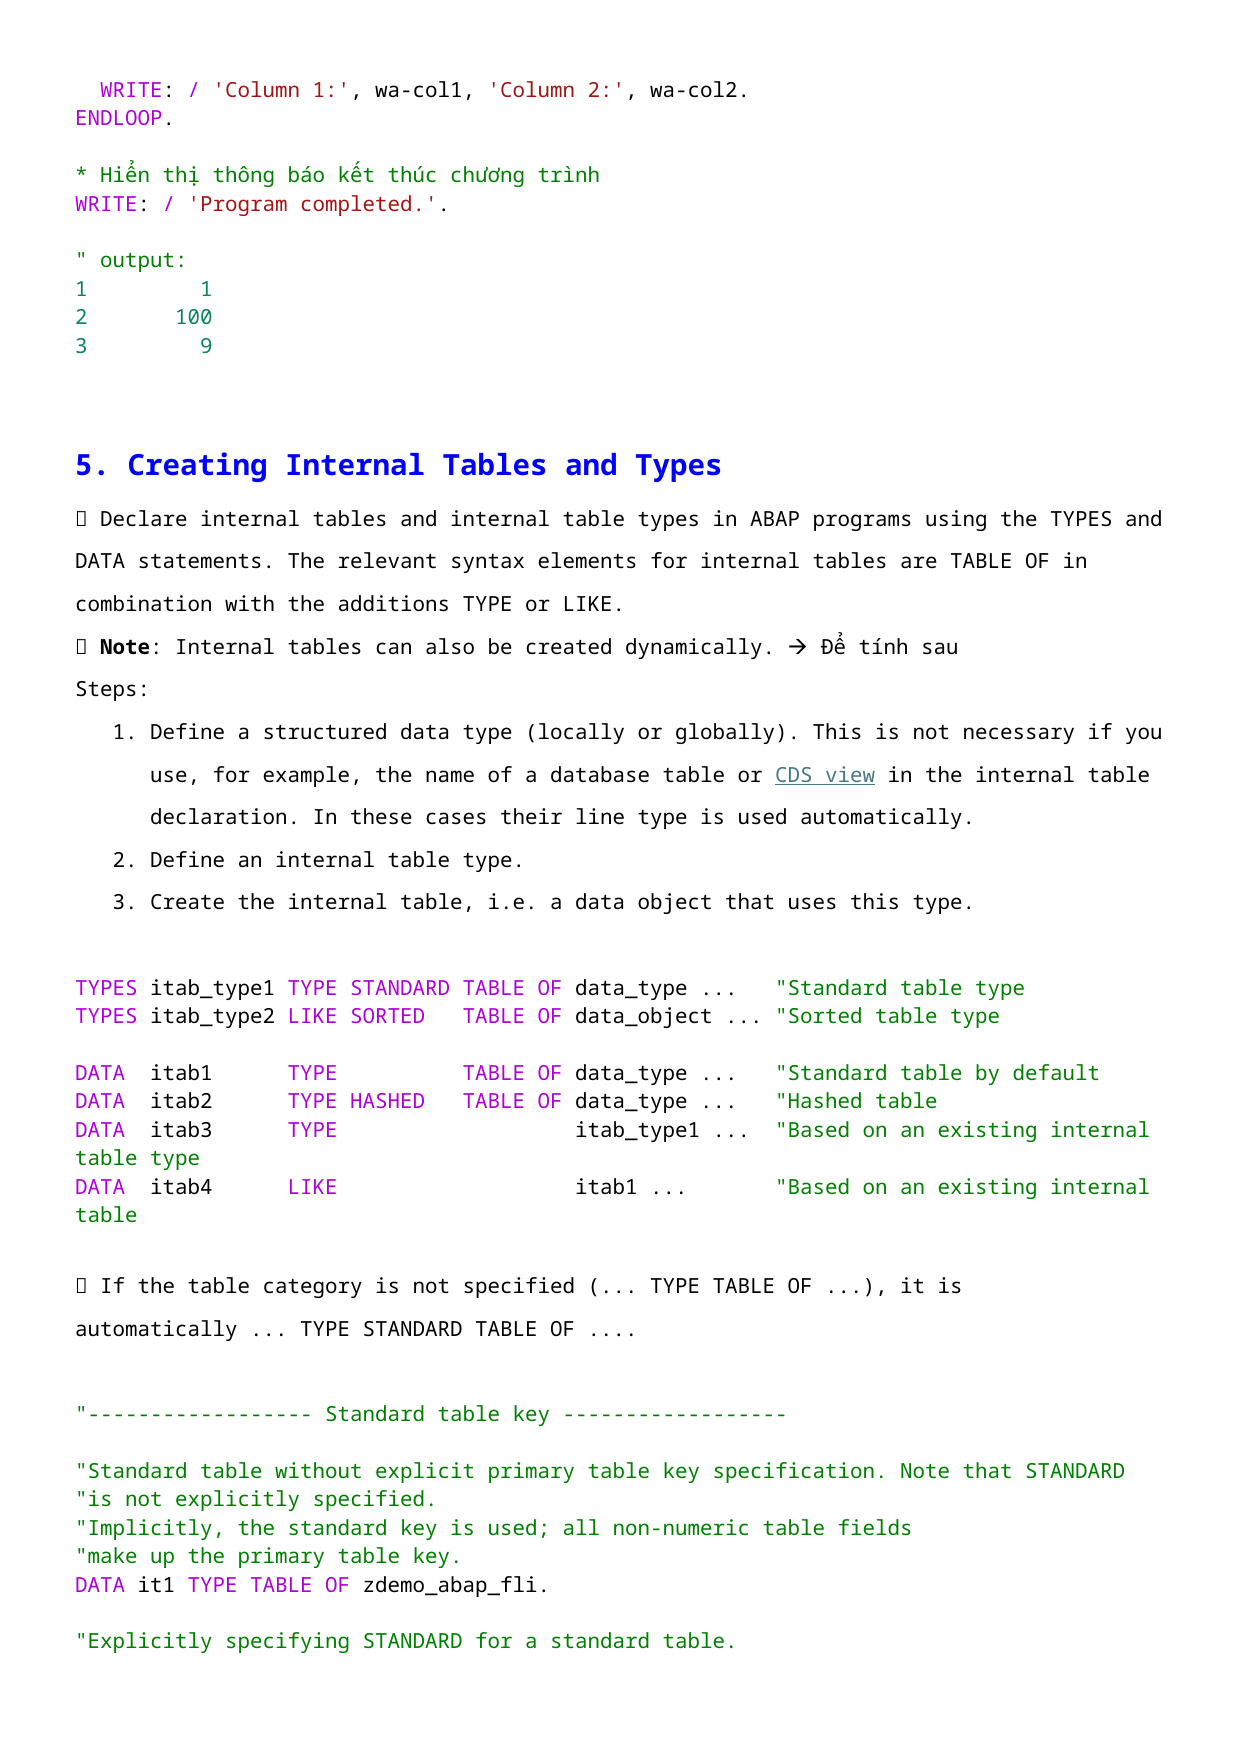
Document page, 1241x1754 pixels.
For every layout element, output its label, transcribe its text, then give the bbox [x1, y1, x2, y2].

text TYPES itab_type1 TYPE STANDARD TABLE OF data_type ... "Standard table type [75, 973, 1165, 1001]
text "Implicitly, the standard key is used; all non-numeric table fields [75, 1513, 1165, 1541]
text 2 100 [75, 302, 1165, 331]
text DATA it1 TYPE TABLE OF zdemo_abap_fli. [75, 1570, 1165, 1598]
text 💡 Note: Internal tables can also be created dynamically. Để tính sau [75, 632, 1165, 660]
list Define a structured data type (locally or globally). This is not necessary if you use, for example, the name of a database table or CDS view in the internal table declaration. In these cases their line type is used automatically. [112, 717, 1165, 831]
list Create the internal table, i.e. a data object that uses this type. [112, 887, 1165, 916]
text DATA itab3 TYPE itab_type1 ... "Based on an existing internal table type [75, 1115, 1165, 1172]
text 💡 If the table category is not specified (... TYPE TABLE OF ...), it is automatically ... TYPE STANDARD TABLE OF .... [75, 1271, 1165, 1342]
text WRITE: / 'Column 1:', wa-col1, 'Column 2:', wa-col2. [75, 75, 1165, 103]
text WRITE: / 'Program completed.'. [75, 189, 1165, 217]
text DATA itab4 LIKE itab1 ... "Based on an existing internal table [75, 1172, 1165, 1229]
text 💡 Declare internal tables and internal table types in ABAP programs using the TYPES and DATA statements. The relevant syntax elements for internal tables are TABLE OF in combination with the additions TYPE or LIKE. [75, 504, 1165, 618]
text 5. Creating Internal Tables and Types [75, 444, 1165, 484]
text 1 1 [75, 274, 1165, 302]
text Steps: [75, 674, 1165, 703]
text DATA itab1 TYPE TABLE OF data_type ... "Standard table by default [75, 1058, 1165, 1086]
text ENDLOOP. [75, 103, 1165, 132]
text DATA itab2 TYPE HASHED TABLE OF data_type ... "Hashed table [75, 1086, 1165, 1115]
text * Hiển thị thông báo kết thúc chương trình [75, 160, 1165, 189]
list Define an internal table type. [112, 845, 1165, 873]
text TYPES itab_type2 LIKE SORTED TABLE OF data_object ... "Sorted table type [75, 1001, 1165, 1029]
text "Standard table without explicit primary table key specification. Note that STANDARD [75, 1456, 1165, 1484]
text "make up the primary table key. [75, 1541, 1165, 1570]
text "is not explicitly specified. [75, 1484, 1165, 1513]
text "------------------ Standard table key ------------------ [75, 1399, 1165, 1427]
text 3 9 [75, 331, 1165, 359]
text " output: [75, 246, 1165, 274]
text "Explicitly specifying STANDARD for a standard table. [75, 1627, 1165, 1655]
